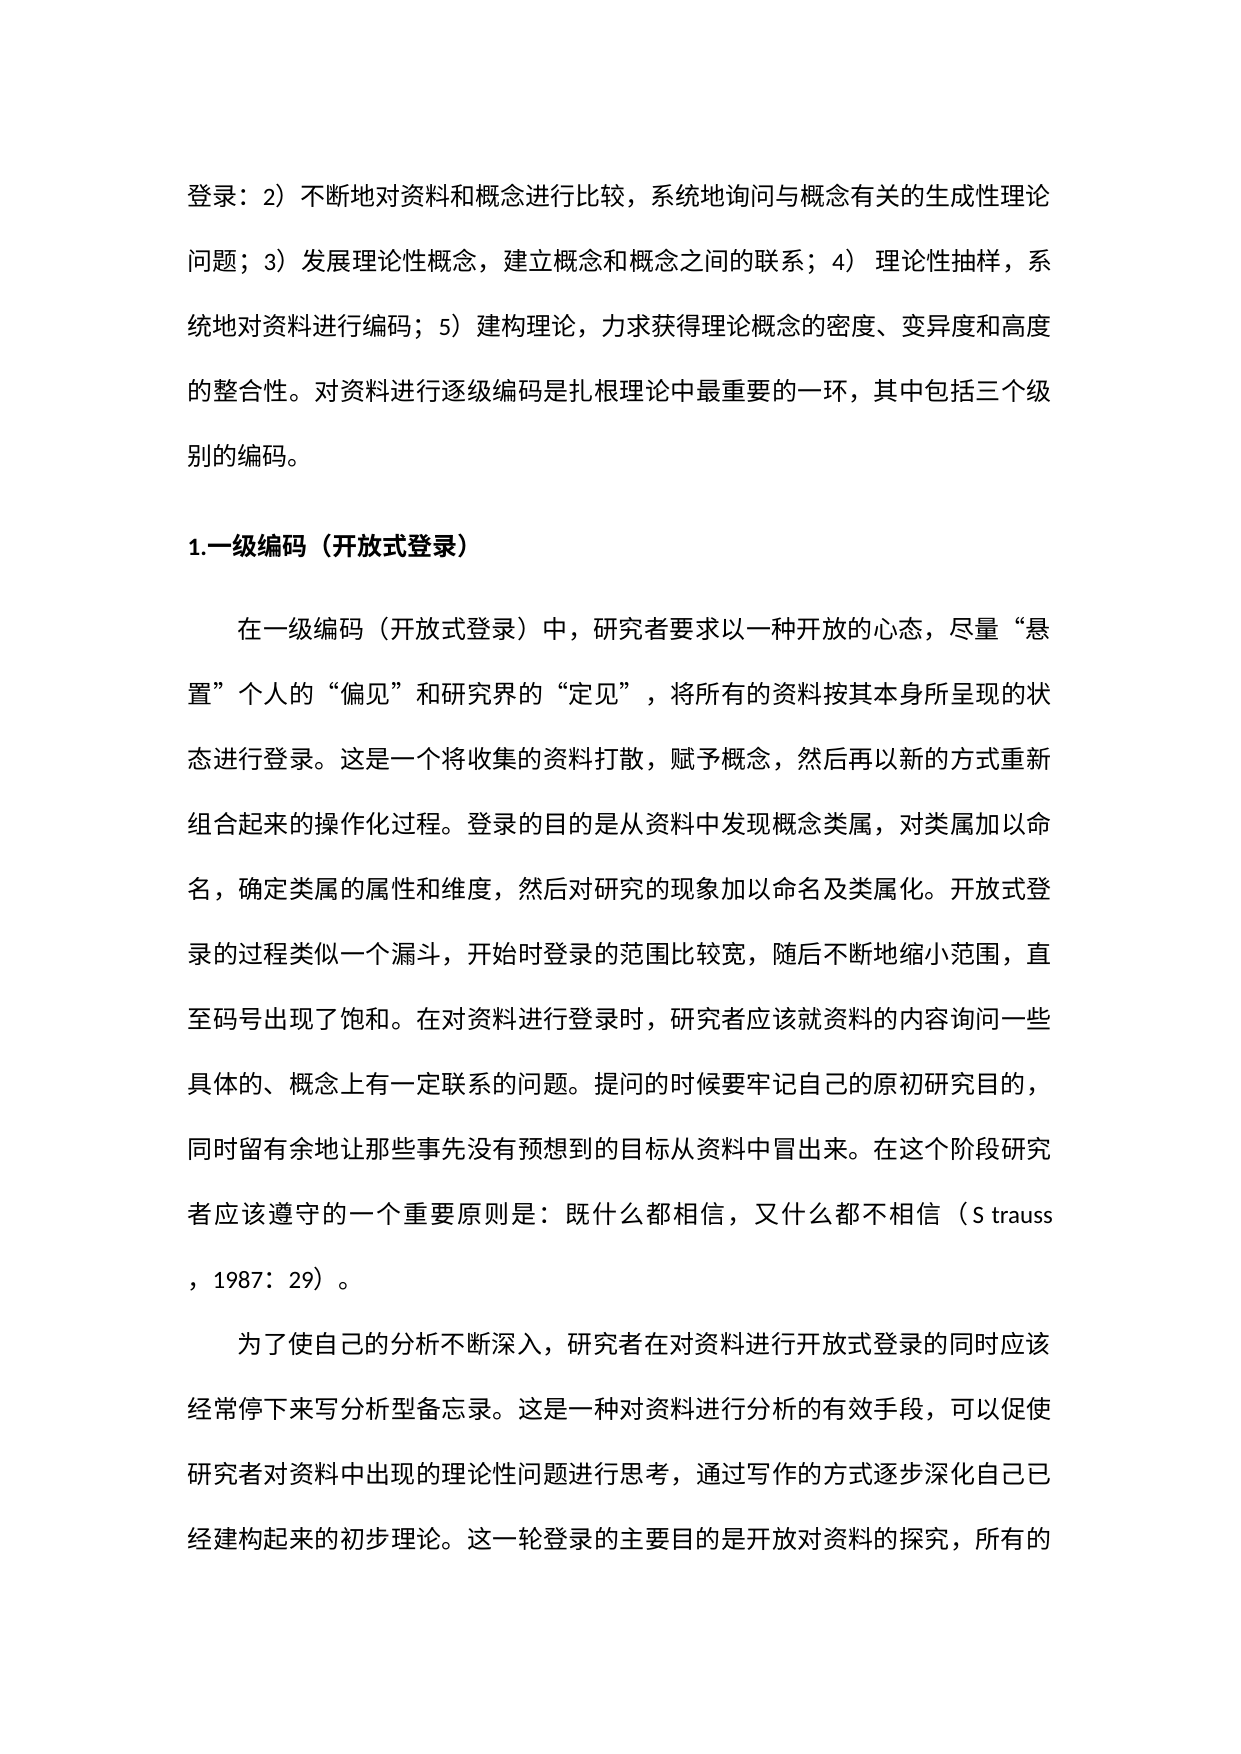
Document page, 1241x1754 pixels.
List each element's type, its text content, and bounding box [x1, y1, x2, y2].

text 在一级编码（开放式登录）中，研究者要求以一种开放的心态，尽量“悬置”个人的“偏见”和研究界的“定见”，将所有的资料按其本身所呈现的状态进行登录。这是一个将收集的资料打散，赋予概念，然后再以新的方式重新组合起来的操作化过程。登录的目的是从资料中发现概念类属，对类属加以命名，确定类属的属性和维度，然后对研究的现象加以命名及类属化。开放式登录的过程类似一个漏斗，开始时登录的范围比较宽，随后不断地缩小范围，直至码号出现了饱和。在对资料进行登录时，研究者应该就资料的内容询问一些具体的、概念上有一定联系的问题。提问的时候要牢记自己的原初研究目的，同时留有余地让那些事先没有预想到的目标从资料中冒出来。在这个阶段研究者应该遵守的一个重要原则是：既什么都相信，又什么都不相信（S trauss ，1987：29）。 [187, 595, 1053, 1310]
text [187, 1310, 1053, 1570]
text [187, 162, 1053, 487]
subtitle 1.一级编码（开放式登录） [187, 512, 1053, 577]
